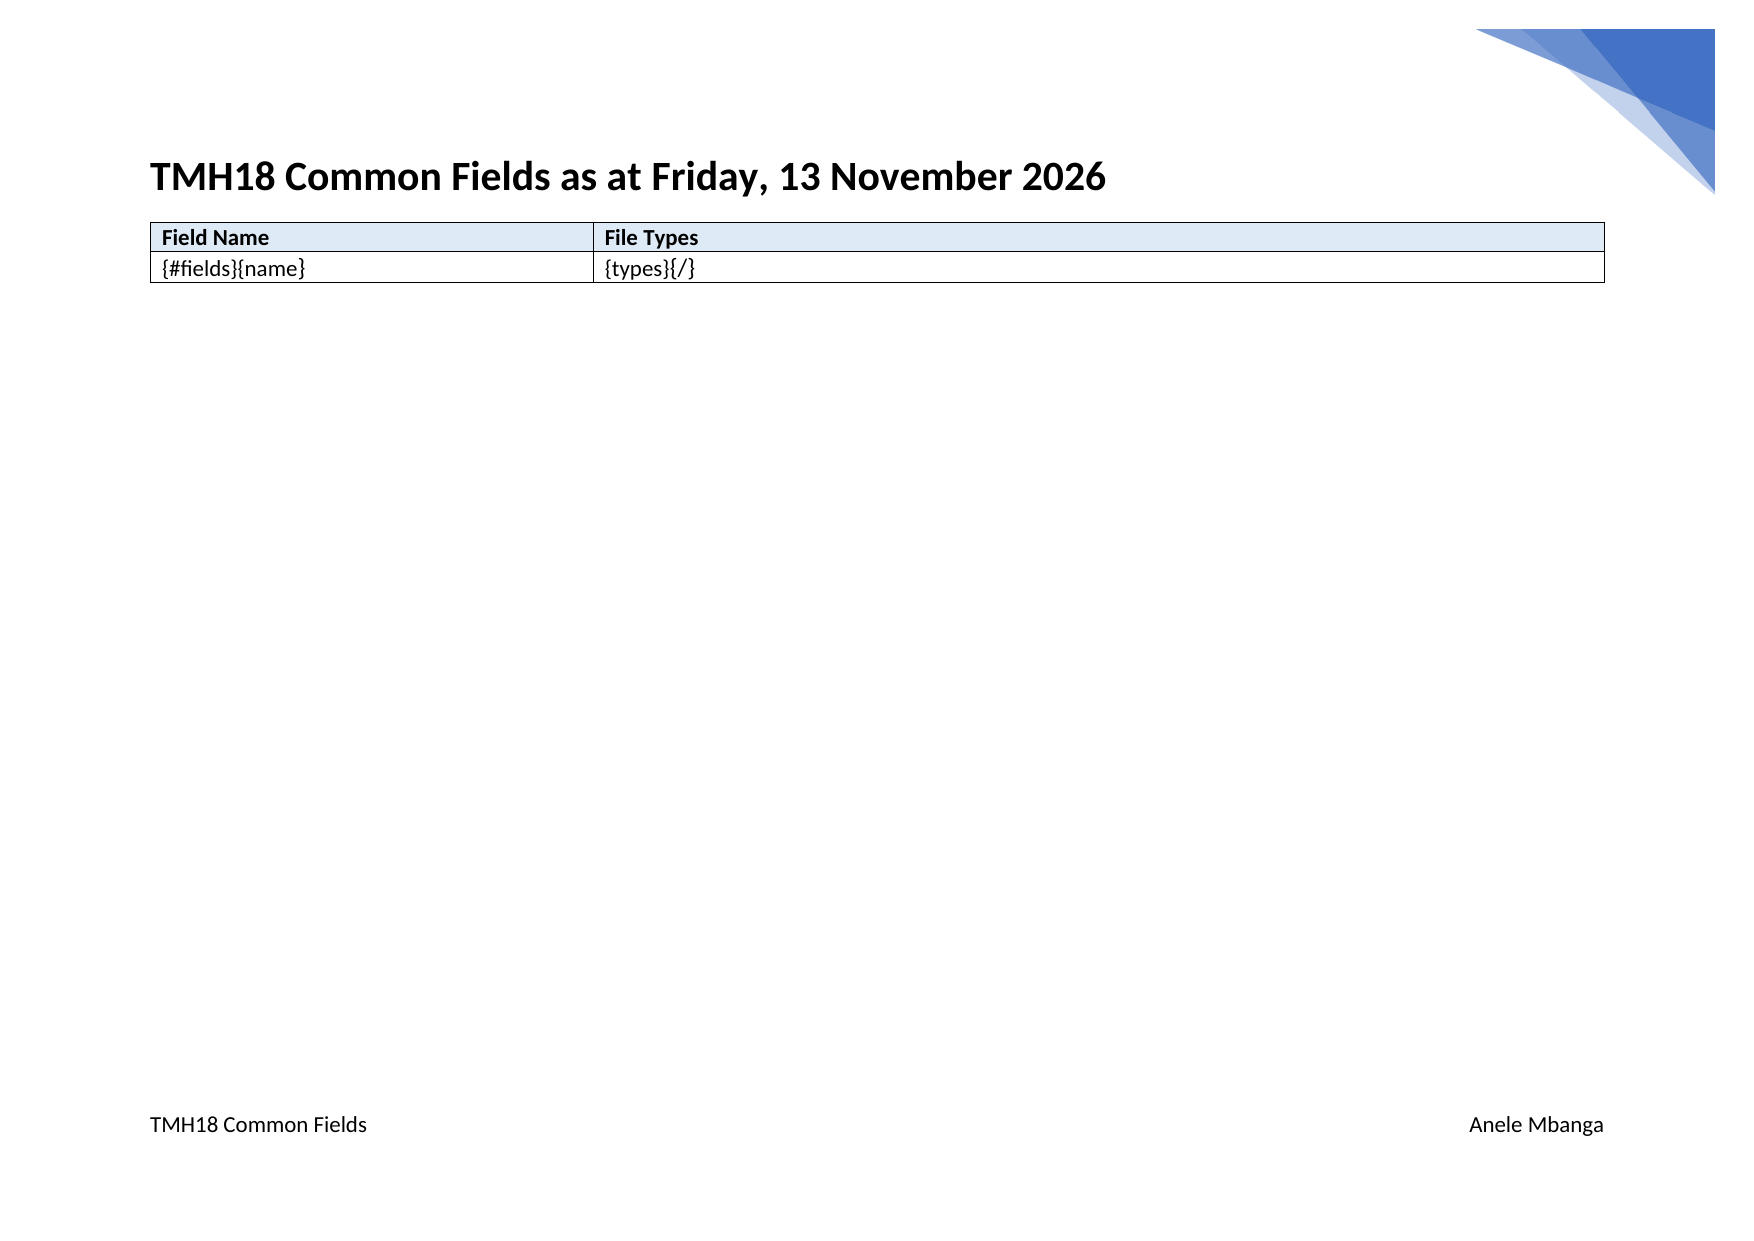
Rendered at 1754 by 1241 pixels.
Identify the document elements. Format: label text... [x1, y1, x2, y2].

table_header Field Name [151, 223, 593, 251]
table_cell {#fields}{name} [151, 252, 593, 282]
table_cell {types}{/} [594, 252, 1604, 282]
table_header File Types [594, 223, 1604, 251]
text TMH18 Common Fields as at Sunday, 09 April 2023 [150, 150, 1604, 201]
picture [1476, 29, 1715, 195]
